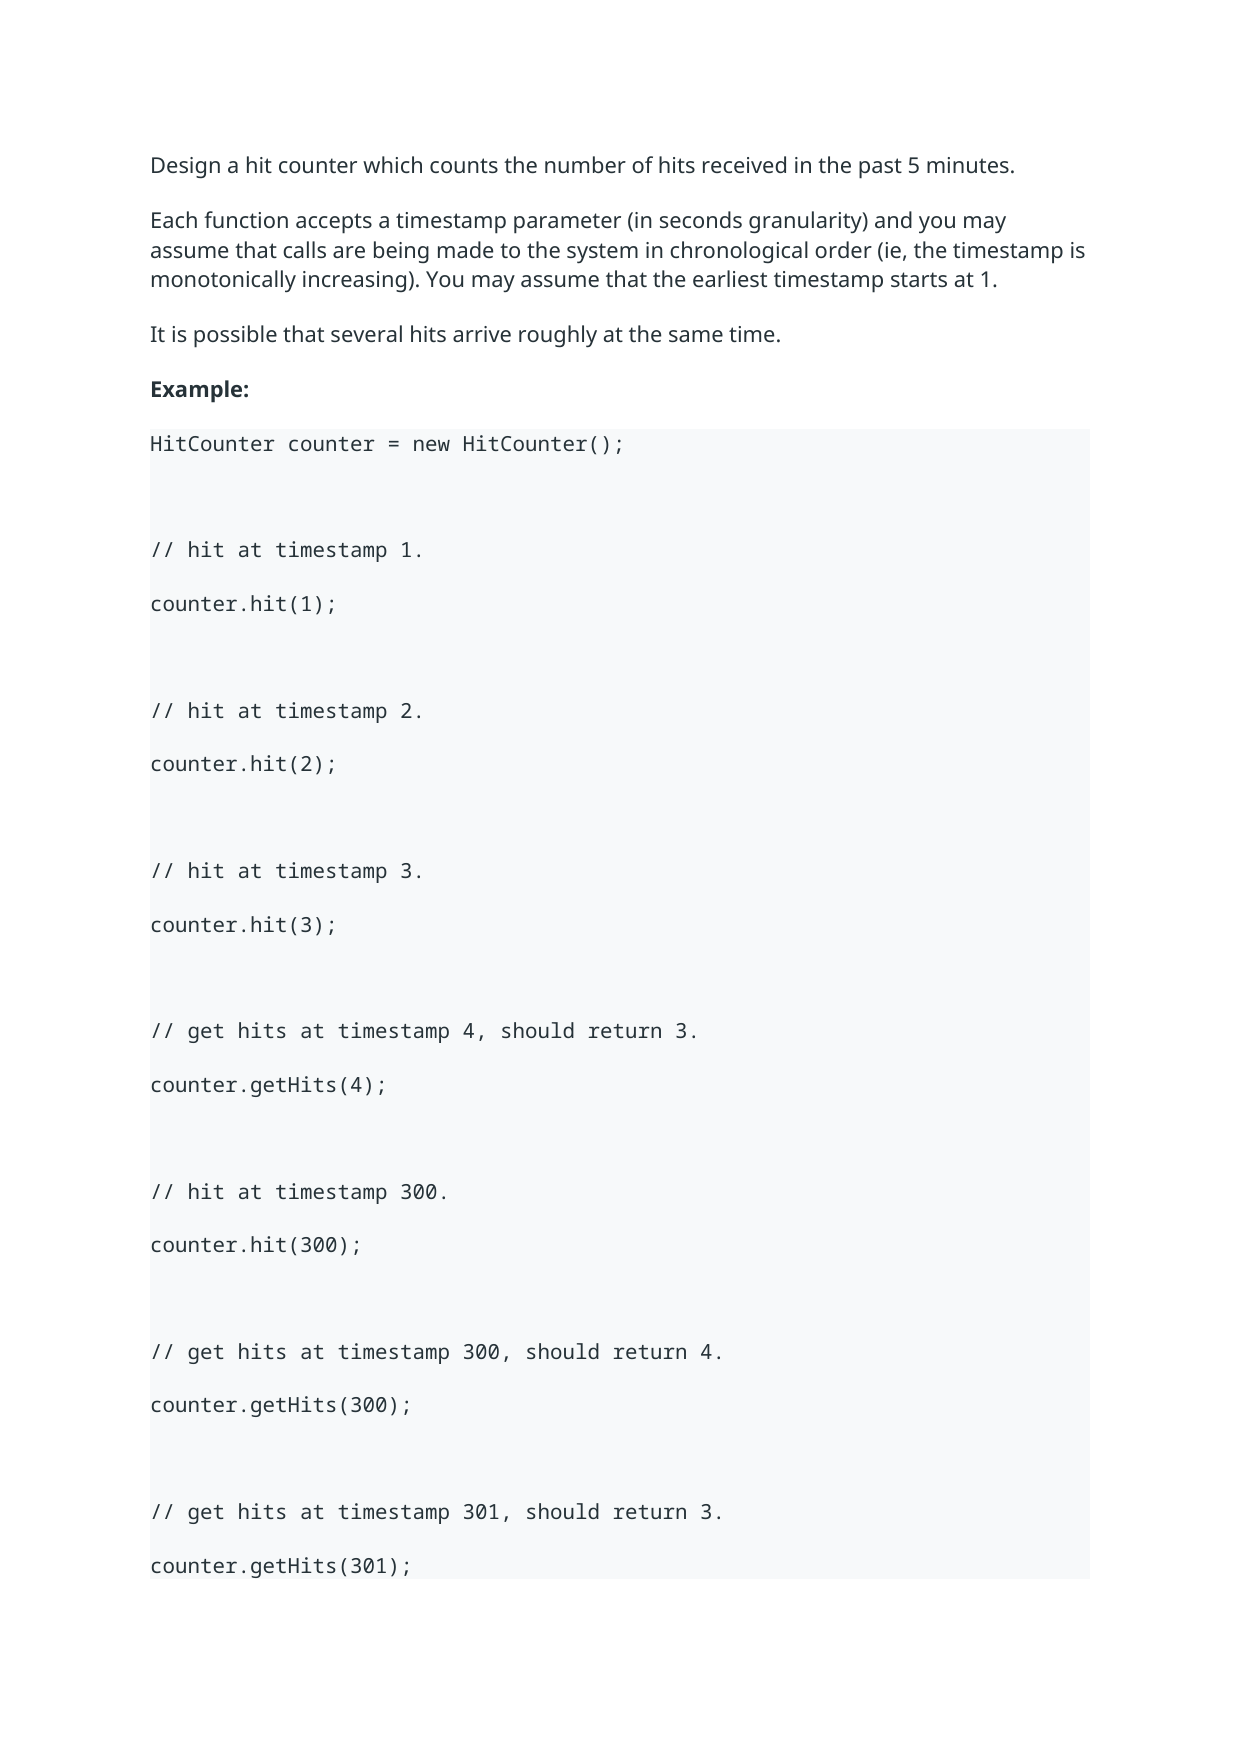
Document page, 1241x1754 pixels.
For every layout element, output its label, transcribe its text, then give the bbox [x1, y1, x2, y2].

text counter.getHits(300); [150, 1391, 1090, 1419]
text // get hits at timestamp 4, should return 3. [150, 1017, 1090, 1045]
text counter.hit(2); [150, 749, 1090, 778]
text // get hits at timestamp 300, should return 4. [150, 1337, 1090, 1366]
text // hit at timestamp 2. [150, 696, 1090, 724]
text HitCounter counter = new HitCounter(); [150, 429, 1090, 457]
text counter.getHits(4); [150, 1070, 1090, 1098]
text Each function accepts a timestamp parameter (in seconds granularity) and you may assume that calls are being made to the system in chronological order (ie, the timestamp is monotonically increasing). You may assume that the earliest timestamp starts at 1. [150, 205, 1090, 294]
text counter.hit(3); [150, 910, 1090, 938]
text Design a hit counter which counts the number of hits received in the past 5 minutes. [150, 150, 1090, 180]
text // get hits at timestamp 301, should return 3. [150, 1497, 1090, 1526]
text // hit at timestamp 300. [150, 1177, 1090, 1205]
text It is possible that several hits arrive roughly at the same time. [150, 319, 1090, 349]
text counter.hit(1); [150, 589, 1090, 617]
text counter.hit(300); [150, 1230, 1090, 1259]
text // hit at timestamp 1. [150, 536, 1090, 564]
text Example: [150, 374, 1090, 404]
text // hit at timestamp 3. [150, 856, 1090, 885]
text counter.getHits(301); [150, 1551, 1090, 1579]
